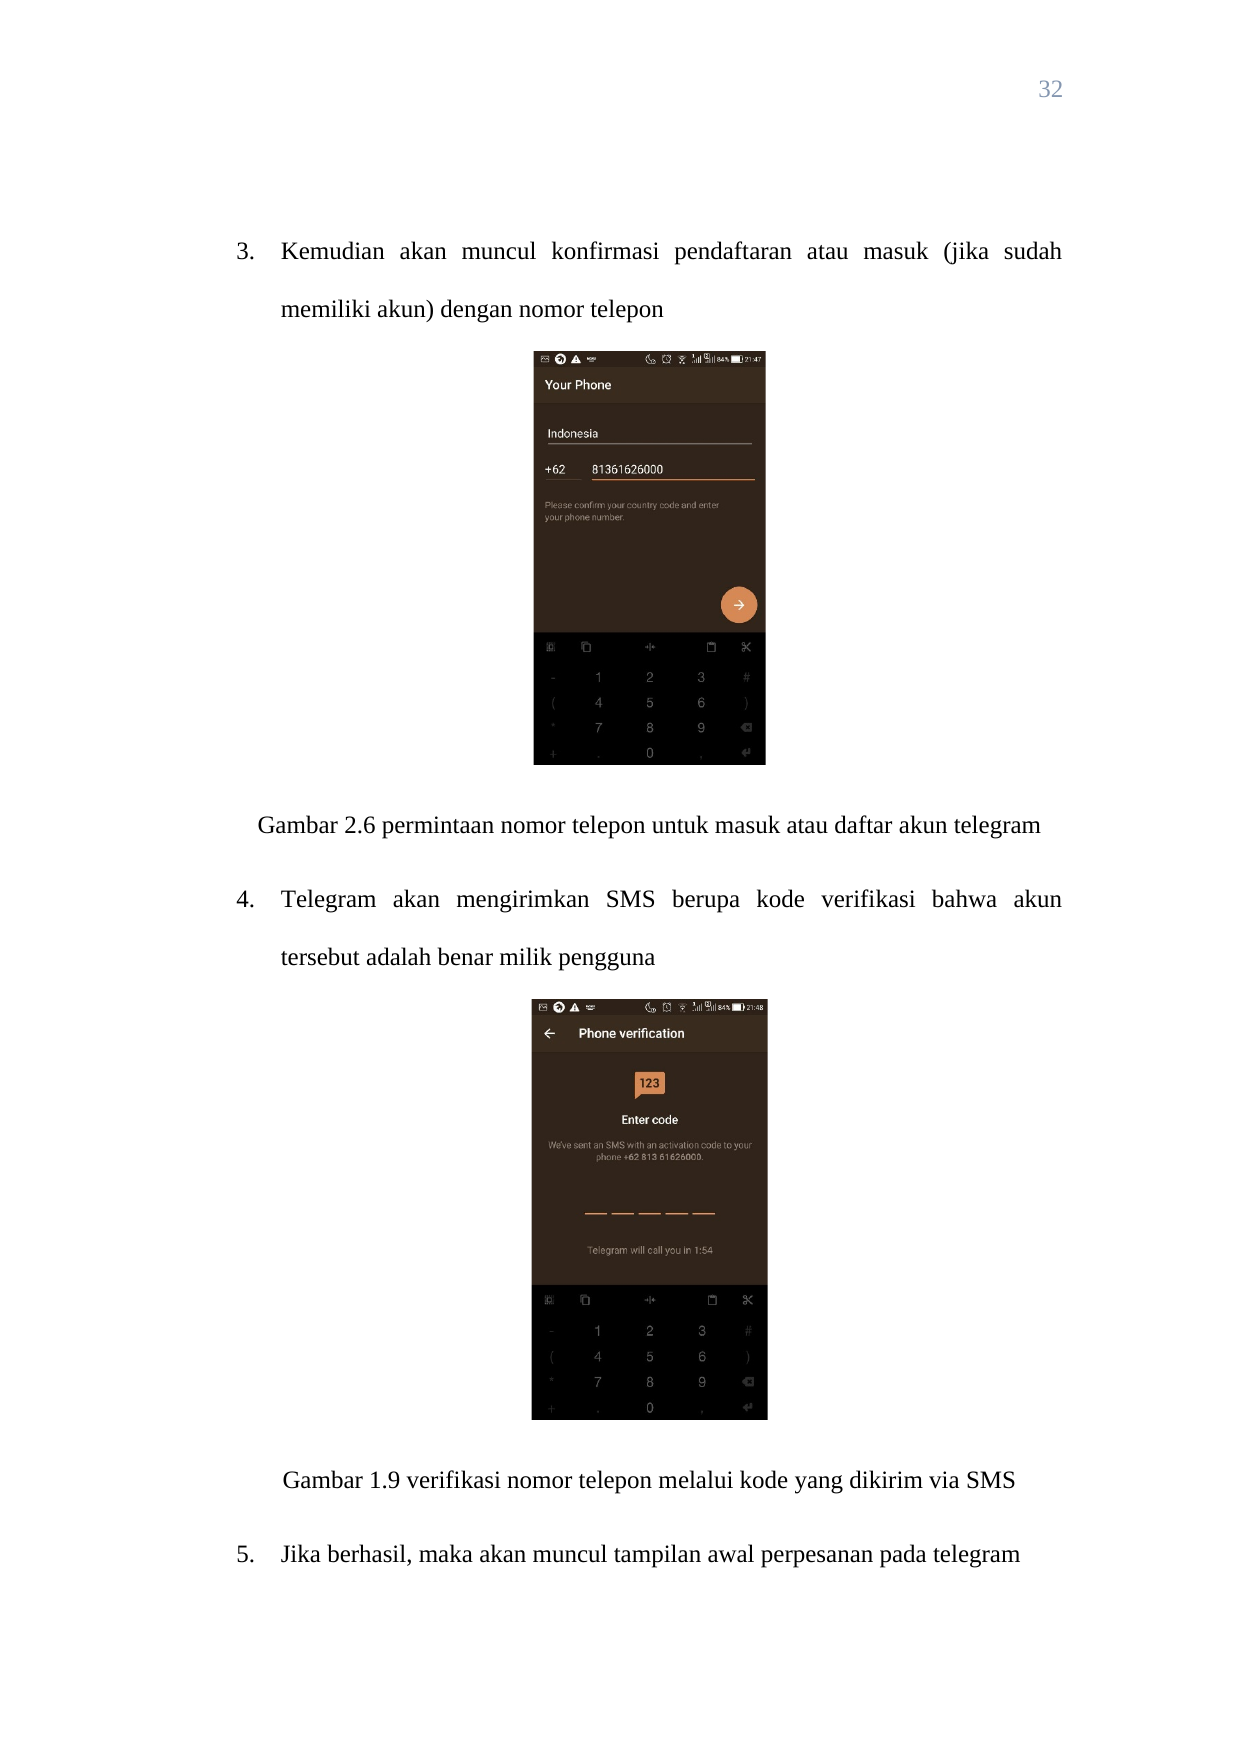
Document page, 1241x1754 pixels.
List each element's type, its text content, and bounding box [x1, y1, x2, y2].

text Gambar 1.9 verifikasi nomor telepon melalui kode yang dikirim via SMS [235, 1465, 1063, 1494]
picture [533, 351, 766, 765]
list Kemudian akan muncul konfirmasi pendaftaran atau masuk (jika sudah memiliki akun) dengan nomor telepon [236, 236, 1063, 322]
list Telegram akan mengirimkan SMS berupa kode verifikasi bahwa akun tersebut adalah benar milik pengguna [236, 884, 1063, 971]
picture [531, 999, 768, 1420]
list Jika berhasil, maka akan muncul tampilan awal perpesanan pada telegram [236, 1539, 1063, 1568]
